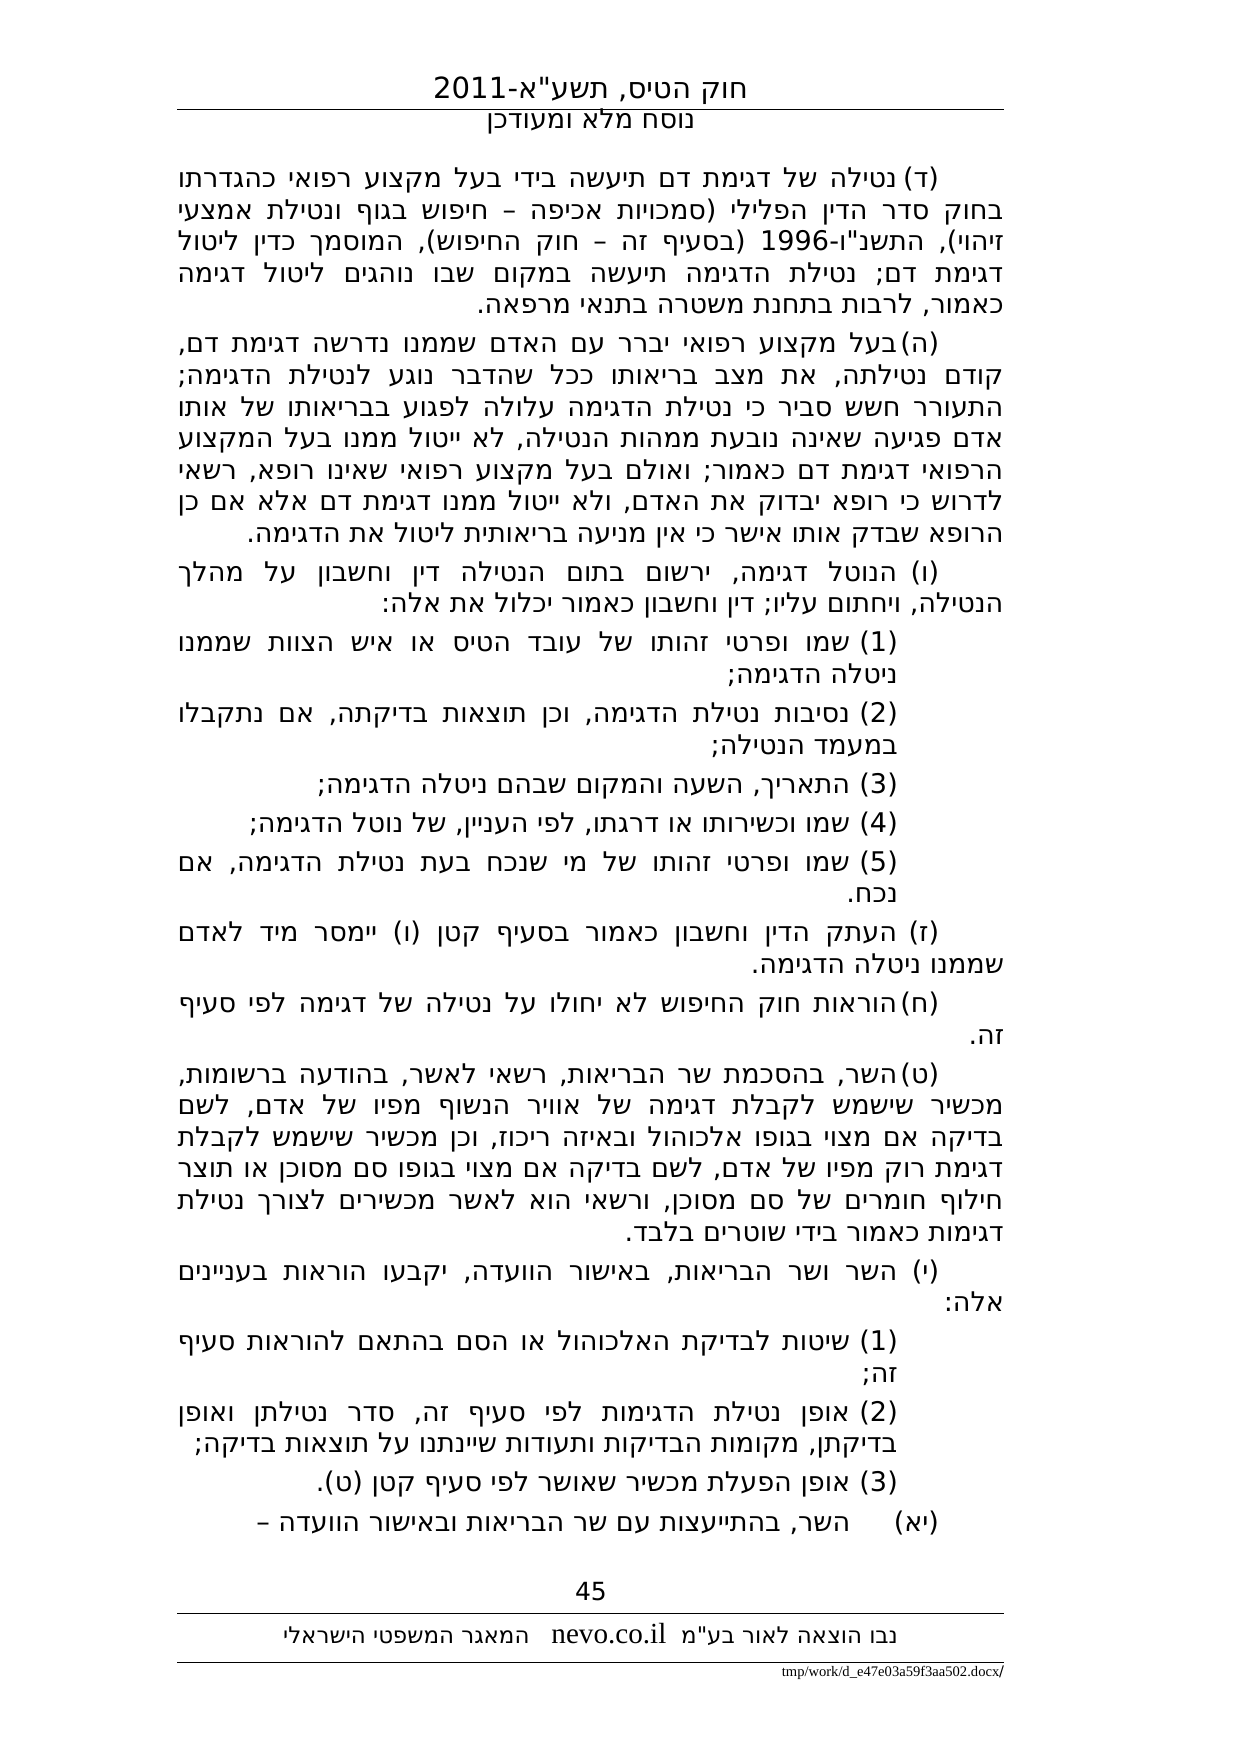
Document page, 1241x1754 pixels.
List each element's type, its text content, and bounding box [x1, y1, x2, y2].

text (5) שמו ופרטי זהותו של מי שנכח בעת נטילת הדגימה, אם נכח. [177, 846, 898, 909]
text (י) השר ושר הבריאות, באישור הוועדה, יקבעו הוראות בעניינים אלה: [177, 1255, 1004, 1318]
text (3) התאריך, השעה והמקום שבהם ניטלה הדגימה; [177, 768, 898, 799]
text (ד) נטילה של דגימת דם תיעשה בידי בעל מקצוע רפואי כהגדרתו בחוק סדר הדין הפלילי (סמכויות אכיפה – חיפוש בגוף ונטילת אמצעי זיהוי), התשנ"ו-1996 (בסעיף זה – חוק החיפוש), המוסמך כדין ליטול דגימת דם; נטילת הדגימה תיעשה במקום שבו נוהגים ליטול דגימה כאמור, לרבות בתחנת משטרה בתנאי מרפאה. [177, 162, 1004, 320]
text (יא) השר, בהתייעצות עם שר הבריאות ובאישור הוועדה – [177, 1506, 1004, 1537]
text (1) שמו ופרטי זהותו של עובד הטיס או איש הצוות שממנו ניטלה הדגימה; [177, 627, 898, 690]
text (ה) בעל מקצוע רפואי יברר עם האדם שממנו נדרשה דגימת דם, קודם נטילתה, את מצב בריאותו ככל שהדבר נוגע לנטילת הדגימה; התעורר חשש סביר כי נטילת הדגימה עלולה לפגוע בבריאותו של אותו אדם פגיעה שאינה נובעת ממהות הנטילה, לא ייטול ממנו בעל המקצוע הרפואי דגימת דם כאמור; ואולם בעל מקצוע רפואי שאינו רופא, רשאי לדרוש כי רופא יבדוק את האדם, ולא ייטול ממנו דגימת דם אלא אם כן הרופא שבדק אותו אישר כי אין מניעה בריאותית ליטול את הדגימה. [177, 328, 1004, 549]
text (2) אופן נטילת הדגימות לפי סעיף זה, סדר נטילתן ואופן בדיקתן, מקומות הבדיקות ותעודות שיינתנו על תוצאות בדיקה; [177, 1396, 898, 1459]
text (1) שיטות לבדיקת האלכוהול או הסם בהתאם להוראות סעיף זה; [177, 1326, 898, 1389]
text (3) אופן הפעלת מכשיר שאושר לפי סעיף קטן (ט). [177, 1467, 898, 1498]
text (ו) הנוטל דגימה, ירשום בתום הנטילה דין וחשבון על מהלך הנטילה, ויחתום עליו; דין וחשבון כאמור יכלול את אלה: [177, 556, 1004, 619]
text (ט) השר, בהסכמת שר הבריאות, רשאי לאשר, בהודעה ברשומות, מכשיר שישמש לקבלת דגימה של אוויר הנשוף מפיו של אדם, לשם בדיקה אם מצוי בגופו אלכוהול ובאיזה ריכוז, וכן מכשיר שישמש לקבלת דגימת רוק מפיו של אדם, לשם בדיקה אם מצוי בגופו סם מסוכן או תוצר חילוף חומרים של סם מסוכן, ורשאי הוא לאשר מכשירים לצורך נטילת דגימות כאמור בידי שוטרים בלבד. [177, 1058, 1004, 1247]
text (4) שמו וכשירותו או דרגתו, לפי העניין, של נוטל הדגימה; [177, 807, 898, 839]
text (ז) העתק הדין וחשבון כאמור בסעיף קטן (ו) יימסר מיד לאדם שממנו ניטלה הדגימה. [177, 917, 1004, 980]
text (ח) הוראות חוק החיפוש לא יחולו על נטילה של דגימה לפי סעיף זה. [177, 987, 1004, 1051]
text (2) נסיבות נטילת הדגימה, וכן תוצאות בדיקתה, אם נתקבלו במעמד הנטילה; [177, 697, 898, 761]
